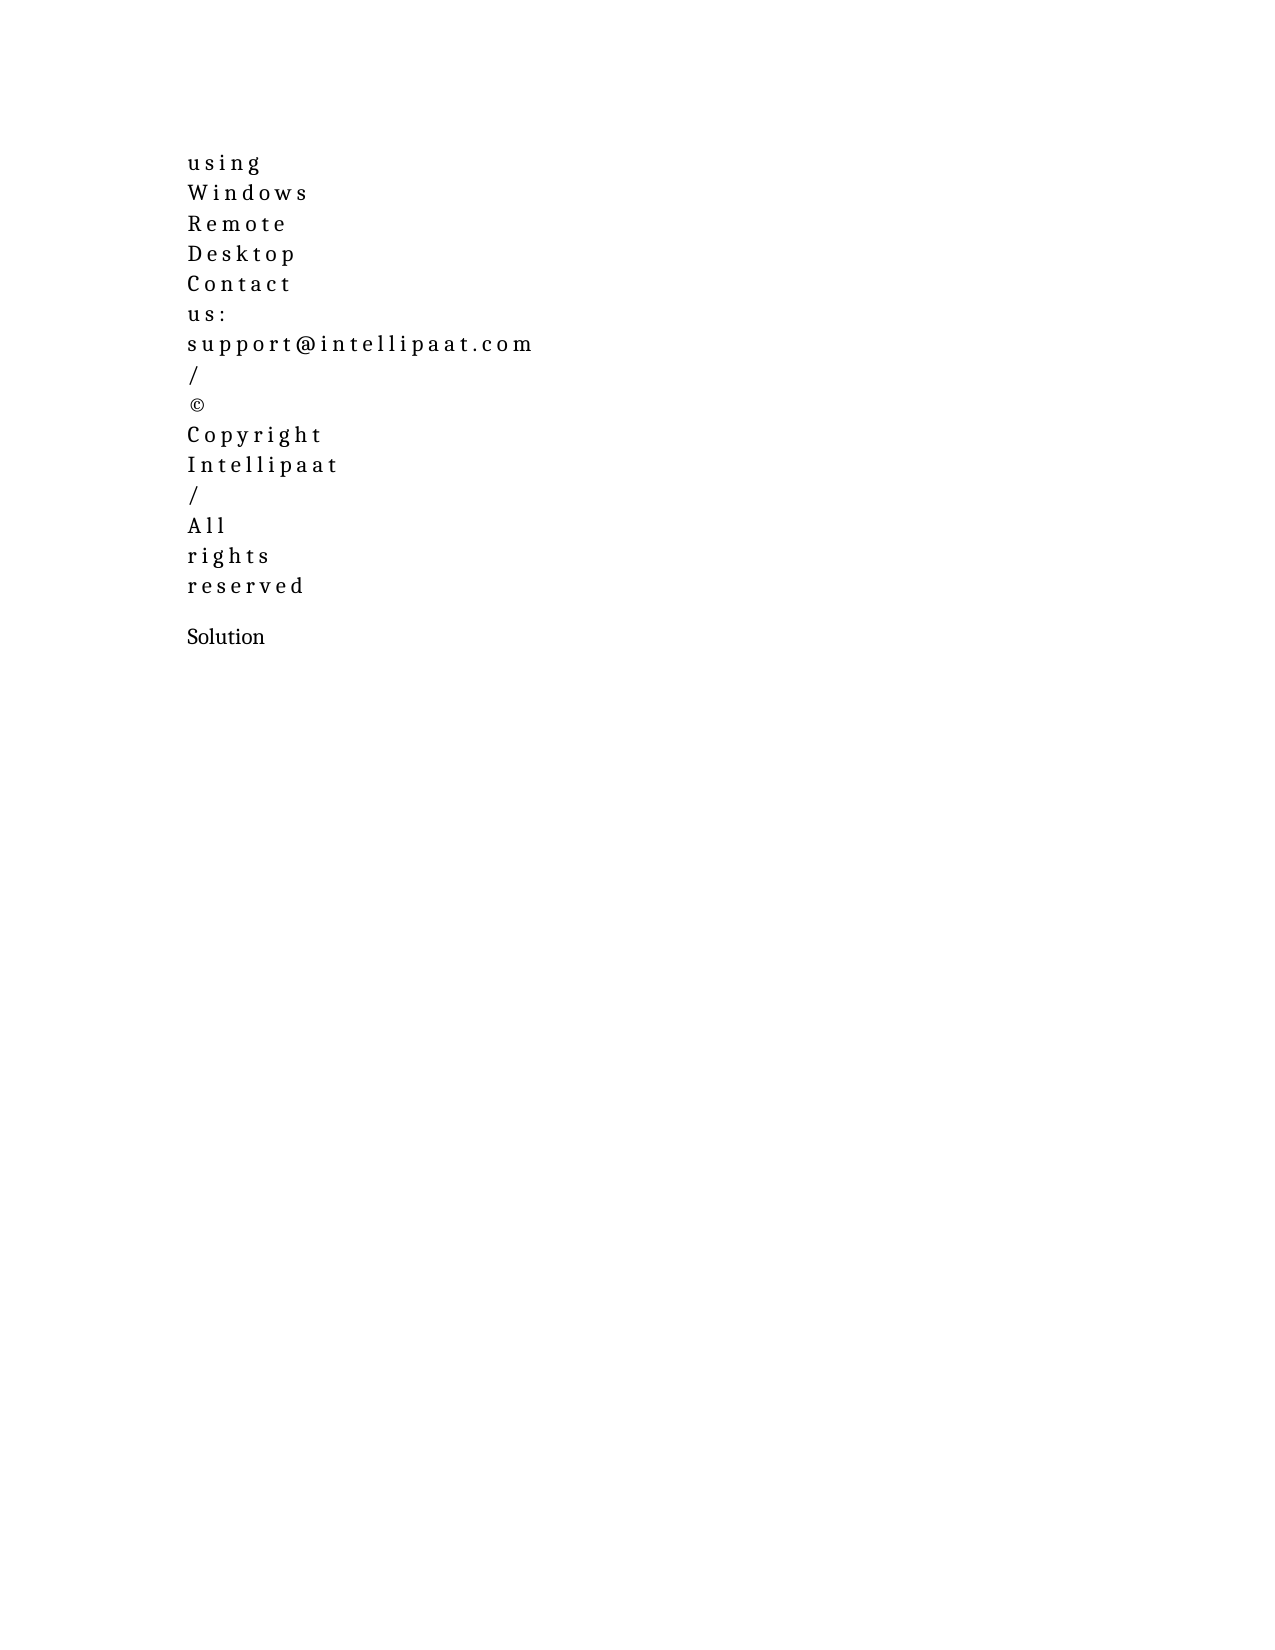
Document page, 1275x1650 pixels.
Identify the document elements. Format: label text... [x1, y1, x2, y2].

text Solution [187, 624, 1087, 650]
